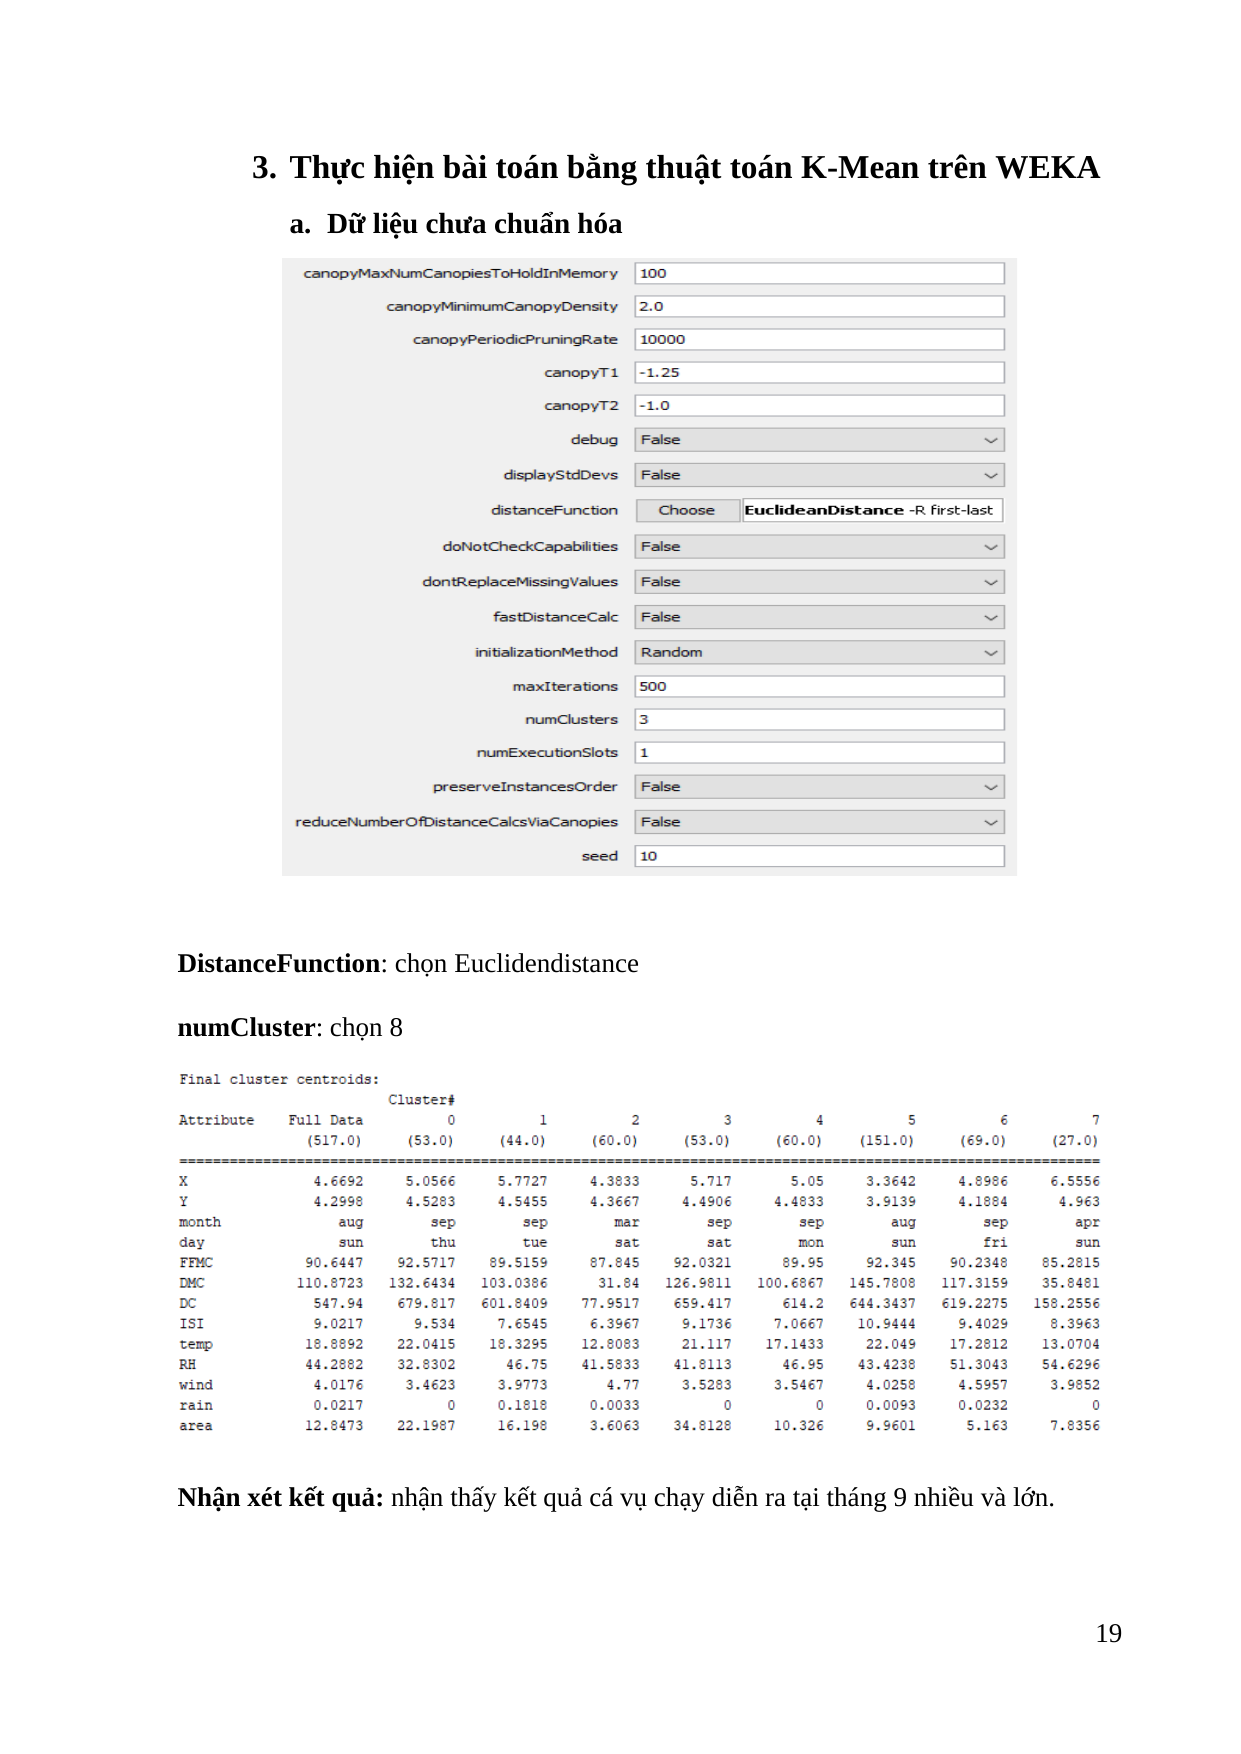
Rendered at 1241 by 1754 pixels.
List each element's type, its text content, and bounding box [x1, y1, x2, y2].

text numCluster: chọn 8 [177, 1011, 1122, 1042]
picture [282, 258, 1018, 876]
text Nhận xét kết quả: nhận thấy kết quả cá vụ chạy diễn ra tại tháng 9 nhiều và lớn. [177, 1447, 1122, 1512]
list Dữ liệu chưa chuẩn hóa [289, 206, 1122, 239]
text Thực hiện bài toán bằng thuật toán K-Mean trên WEKA [252, 148, 1122, 186]
text DistanceFunction: chọn Euclidendistance [177, 947, 1122, 978]
picture [177, 1072, 1123, 1447]
